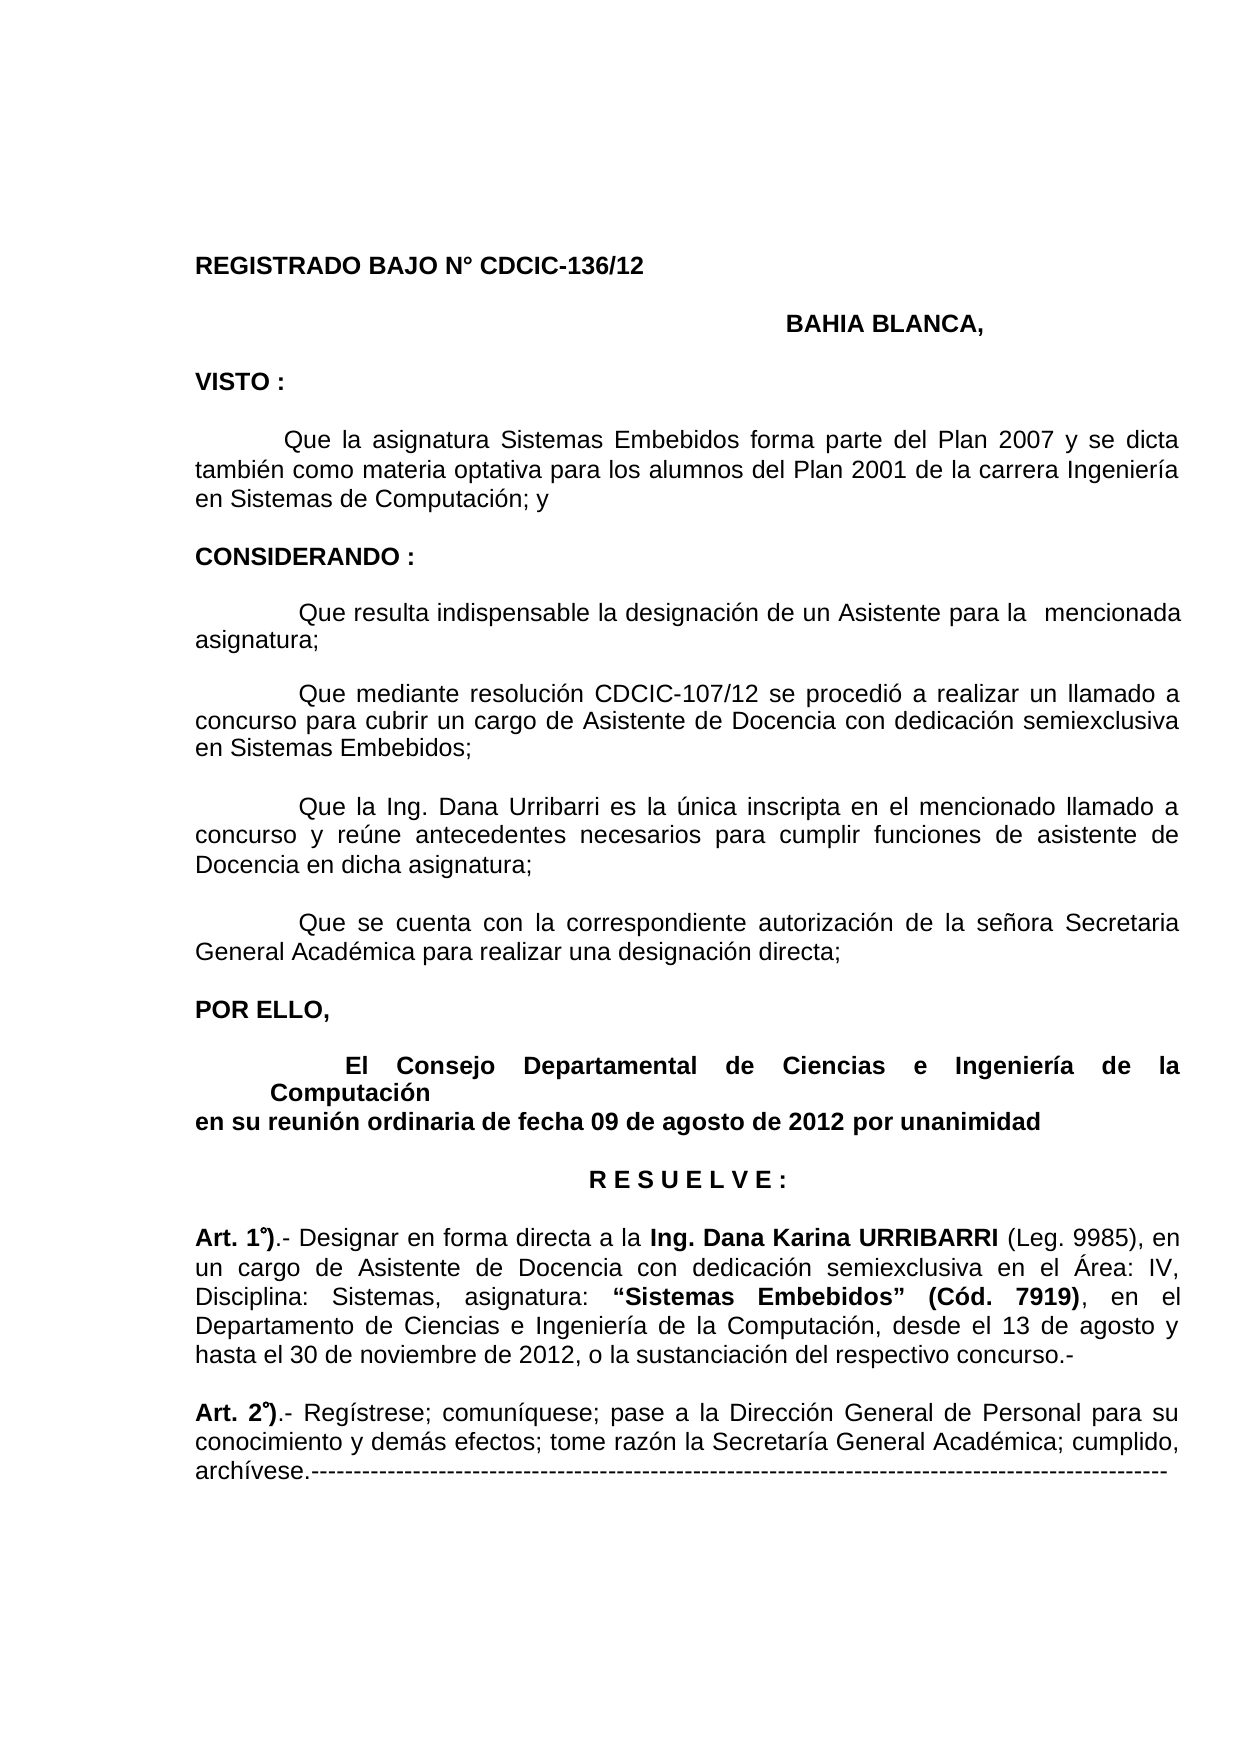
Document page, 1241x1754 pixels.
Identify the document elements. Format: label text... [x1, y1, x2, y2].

text Que se cuenta con la correspondiente autorización de la señora Secretaria General Académica para realizar una designación directa; [195, 908, 1181, 966]
text POR ELLO, [195, 995, 1181, 1024]
text REGISTRADO BAJO N° CDCIC-136/12 [195, 251, 1181, 280]
text VISTO : [195, 367, 1181, 396]
text Que la Ing. Dana Urribarri es la única inscripta en el mencionado llamado a concurso y reúne antecedentes necesarios para cumplir funciones de asistente de Docencia en dicha asignatura; [195, 791, 1181, 878]
text Art. 1).- Designar en forma directa a la Ing. Dana Karina URRIBARRI (Leg. 9985), en un cargo de Asistente de Docencia con dedicación semiexclusiva en el Área: IV, Disciplina: Sistemas, asignatura: “Sistemas Embebidos” (Cód. 7919), en el Departamento de Ciencias e Ingeniería de la Computación, desde el 13 de agosto y hasta el 30 de noviembre de 2012, o la sustanciación del respectivo concurso.- [195, 1223, 1181, 1369]
text en su reunión ordinaria de fecha 09 de agosto de 2012 por unanimidad [195, 1107, 1181, 1136]
text El Consejo Departamental de Ciencias e Ingeniería de la Computación [270, 1053, 1181, 1107]
text Que mediante resolución CDCIC-107/12 se procedió a realizar un llamado a concurso para cubrir un cargo de Asistente de Docencia con dedicación semiexclusiva en Sistemas Embebidos; [195, 681, 1181, 762]
text Que la asignatura Sistemas Embebidos forma parte del Plan 2007 y se dicta también como materia optativa para los alumnos del Plan 2001 de la carrera Ingeniería en Sistemas de Computación; y [195, 425, 1181, 513]
text BAHIA BLANCA, [195, 309, 1181, 338]
text CONSIDERANDO : [195, 542, 1181, 571]
text Que resulta indispensable la designación de un Asistente para la mencionada asignatura; [195, 600, 1181, 654]
text Art. 2).- Regístrese; comuníquese; pase a la Dirección General de Personal para su conocimiento y demás efectos; tome razón la Secretaría General Académica; cumplido, archívese.----------------------------------------------------------------------------------------------------- [195, 1398, 1181, 1485]
text R E S U E L V E : [195, 1165, 1181, 1194]
